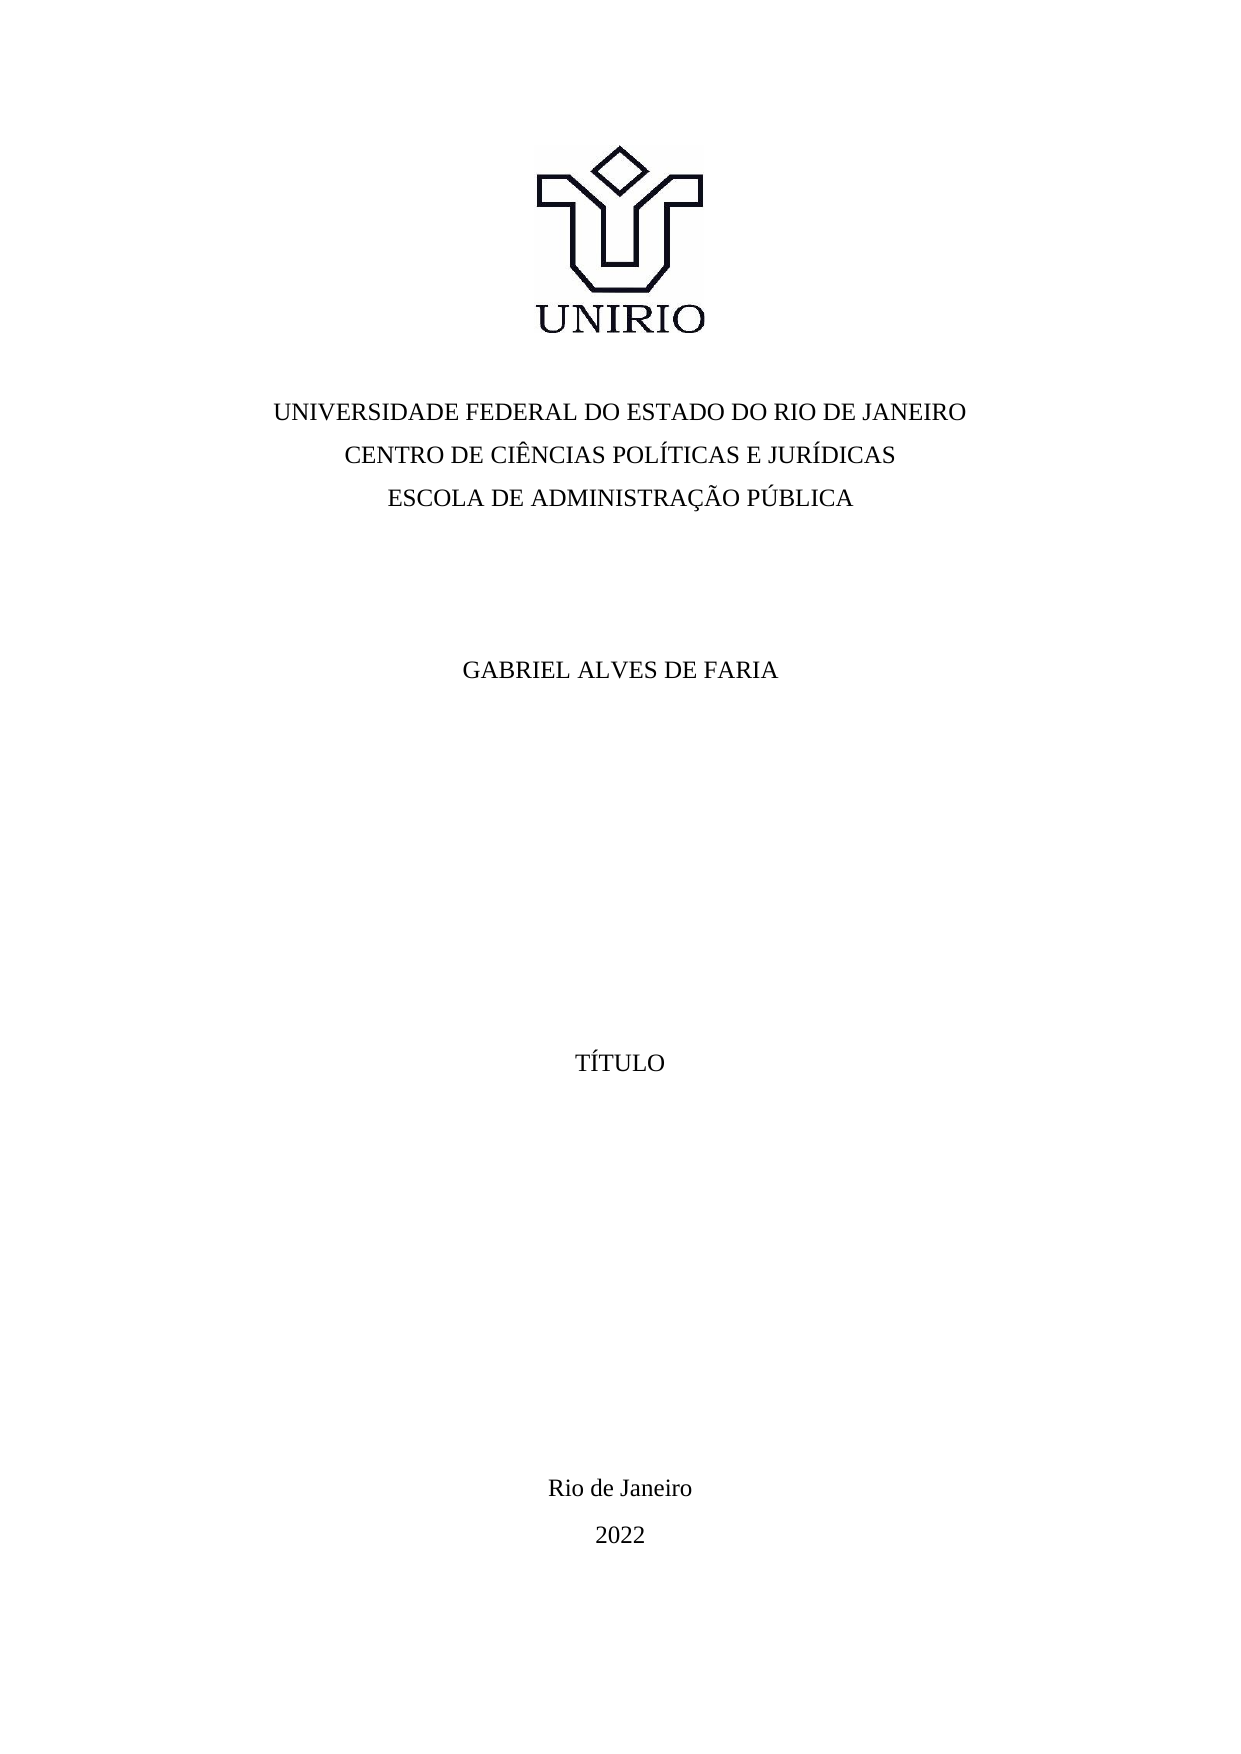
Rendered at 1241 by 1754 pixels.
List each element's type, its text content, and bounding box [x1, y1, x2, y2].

text UNIVERSIDADE FEDERAL DO ESTADO DO RIO DE JANEIRO CENTRO DE CIÊNCIAS POLÍTICAS E JURÍDICAS [229, 397, 1011, 469]
picture [534, 145, 705, 333]
text Rio de Janeiro 2022 [536, 1473, 704, 1549]
text TÍTULO [198, 1048, 1042, 1077]
text GABRIEL ALVES DE FARIA [229, 656, 1011, 684]
text ESCOLA DE ADMINISTRAÇÃO PÚBLICA [229, 483, 1011, 512]
